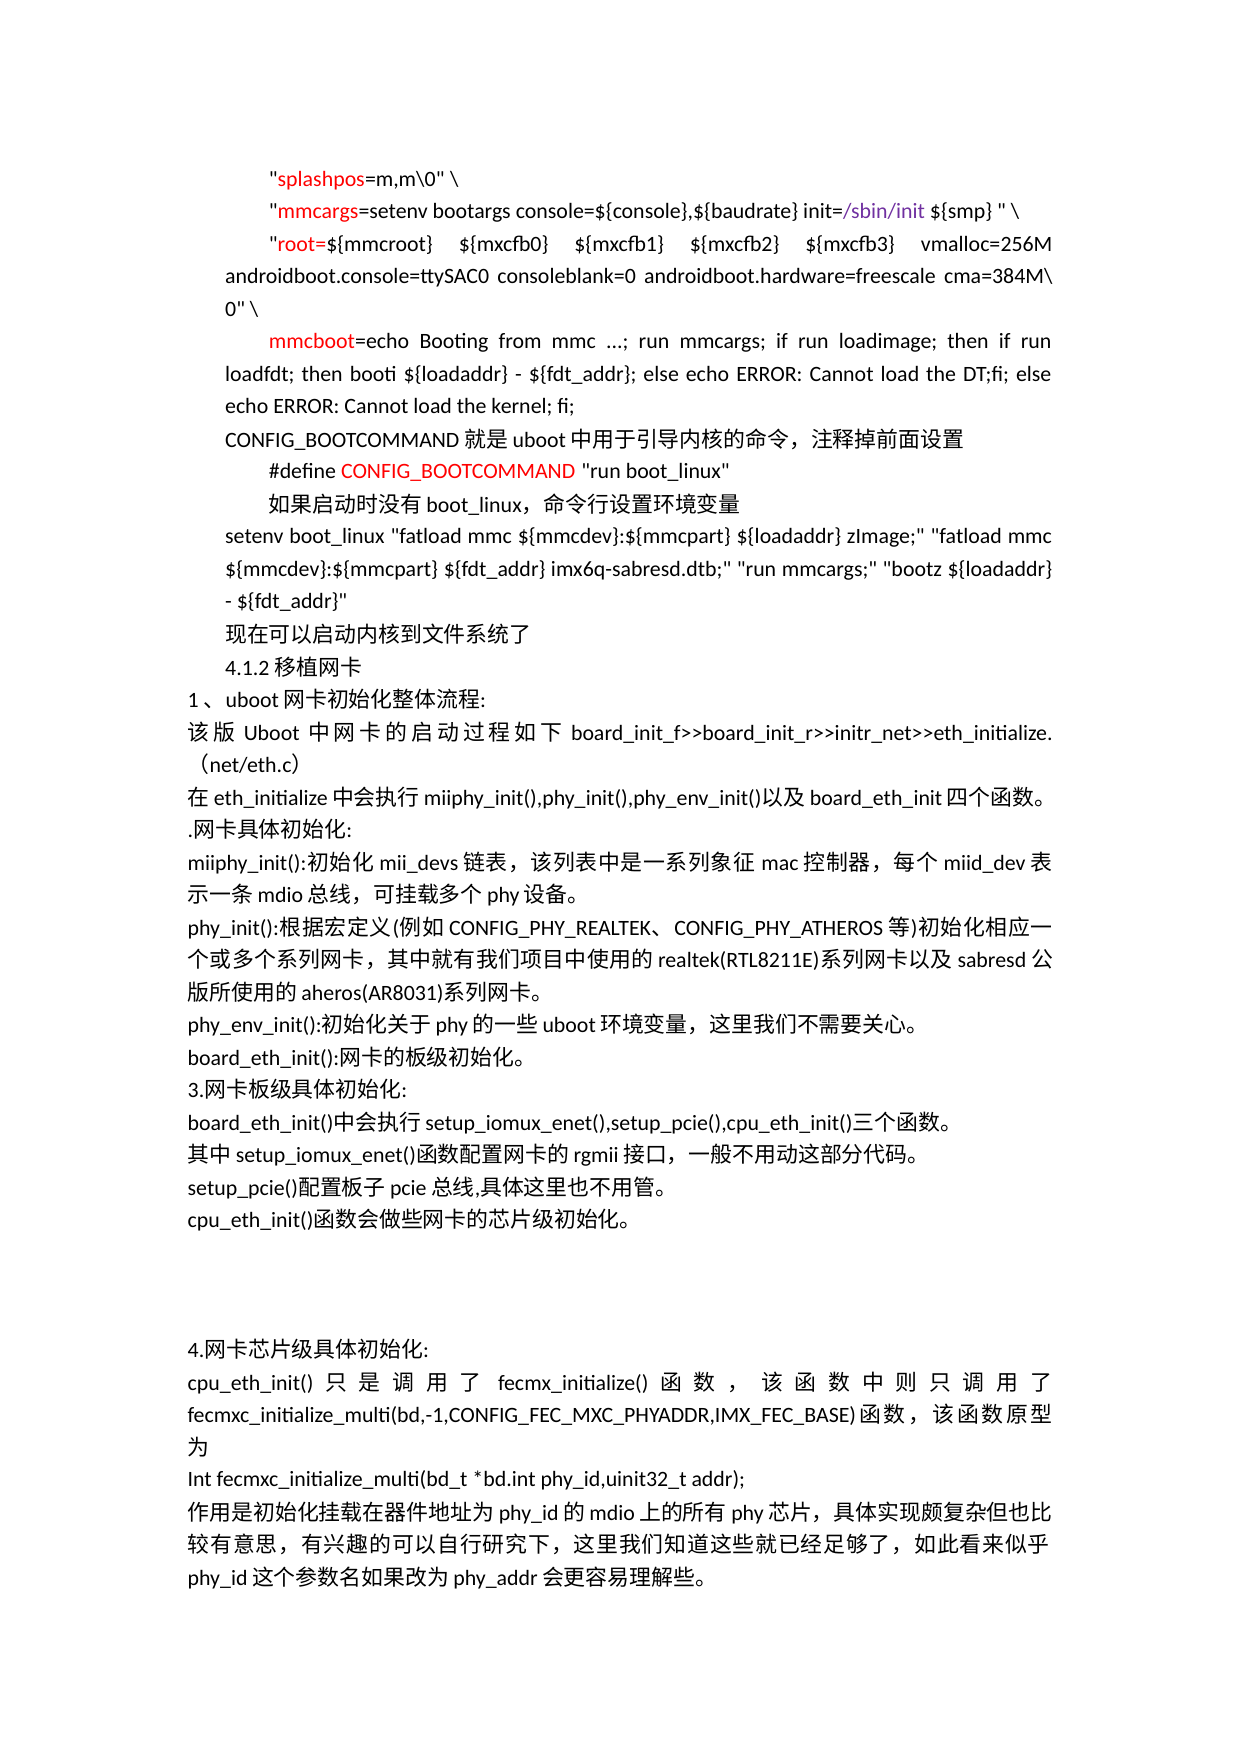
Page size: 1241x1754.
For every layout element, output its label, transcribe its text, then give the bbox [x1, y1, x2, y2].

list "splashpos=m,m\0" \ [225, 162, 1053, 194]
text setup_pcie()配置板子pcie总线,具体这里也不用管。 [187, 1169, 1053, 1202]
text 作用是初始化挂载在器件地址为phy_id的mdio上的所有phy芯片，具体实现颇复杂但也比较有意思，有兴趣的可以自行研究下，这里我们知道这些就已经足够了，如此看来似乎phy_id这个参数名如果改为phy_addr会更容易理解些。 [187, 1494, 1053, 1592]
text .网卡具体初始化: [187, 812, 1053, 844]
text board_eth_init():网卡的板级初始化。 [187, 1039, 1053, 1072]
text phy_env_init():初始化关于phy的一些uboot环境变量，这里我们不需要关心。 [187, 1007, 1053, 1039]
list "mmcargs=setenv bootargs console=${console},${baudrate} init=/sbin/init ${smp} " \ [225, 194, 1053, 227]
list 现在可以启动内核到文件系统了 [225, 617, 1053, 649]
text Int fecmxc_initialize_multi(bd_t *bd.int phy_id,uinit32_t addr); [187, 1462, 1053, 1494]
list setenv boot_linux "fatload mmc ${mmcdev}:${mmcpart} ${loadaddr} zImage;" "fatload mmc ${mmcdev}:${mmcpart} ${fdt_addr} imx6q-sabresd.dtb;" "run mmcargs;" "bootz ${loadaddr} - ${fdt_addr}" [225, 519, 1053, 617]
text cpu_eth_init()只是调用了fecmx_initialize()函数，该函数中则只调用了fecmxc_initialize_multi(bd,-1,CONFIG_FEC_MXC_PHYADDR,IMX_FEC_BASE)函数，该函数原型为 [187, 1364, 1053, 1462]
list #define CONFIG_BOOTCOMMAND "run boot_linux" [225, 454, 1053, 487]
text 在eth_initialize中会执行miiphy_init(),phy_init(),phy_env_init()以及board_eth_init四个函数。 [187, 779, 1053, 812]
list 如果启动时没有boot_linux，命令行设置环境变量 [225, 487, 1053, 519]
list CONFIG_BOOTCOMMAND 就是uboot中用于引导内核的命令，注释掉前面设置 [225, 422, 1053, 454]
text board_eth_init()中会执行setup_iomux_enet(),setup_pcie(),cpu_eth_init()三个函数。 [187, 1104, 1053, 1137]
list 4.1.2 移植网卡 [225, 649, 1053, 682]
text 3.网卡板级具体初始化: [187, 1072, 1053, 1104]
text 其中setup_iomux_enet()函数配置网卡的rgmii接口，一般不用动这部分代码。 [187, 1137, 1053, 1169]
text 1 、uboot网卡初始化整体流程: [187, 682, 1053, 714]
list "root=${mmcroot} ${mxcfb0} ${mxcfb1} ${mxcfb2} ${mxcfb3} vmalloc=256M androidboot.console=ttySAC0 consoleblank=0 androidboot.hardware=freescale cma=384M\0" \ [225, 227, 1053, 324]
text miiphy_init():初始化mii_devs链表，该列表中是一系列象征mac控制器，每个miid_dev表示一条mdio总线，可挂载多个phy设备。 [187, 844, 1053, 909]
text 4.网卡芯片级具体初始化: [187, 1332, 1053, 1364]
list mmcboot=echo Booting from mmc ...; run mmcargs; if run loadimage; then if run loadfdt; then booti ${loadaddr} - ${fdt_addr}; else echo ERROR: Cannot load the DT;fi; else echo ERROR: Cannot load the kernel; fi; [225, 324, 1053, 422]
text cpu_eth_init()函数会做些网卡的芯片级初始化。 [187, 1202, 1053, 1234]
text phy_init():根据宏定义(例如CONFIG_PHY_REALTEK、CONFIG_PHY_ATHEROS等)初始化相应一个或多个系列网卡，其中就有我们项目中使用的realtek(RTL8211E)系列网卡以及sabresd公版所使用的aheros(AR8031)系列网卡。 [187, 909, 1053, 1007]
text 该版Uboot中网卡的启动过程如下board_init_f>>board_init_r>>initr_net>>eth_initialize.（net/eth.c） [187, 714, 1053, 779]
